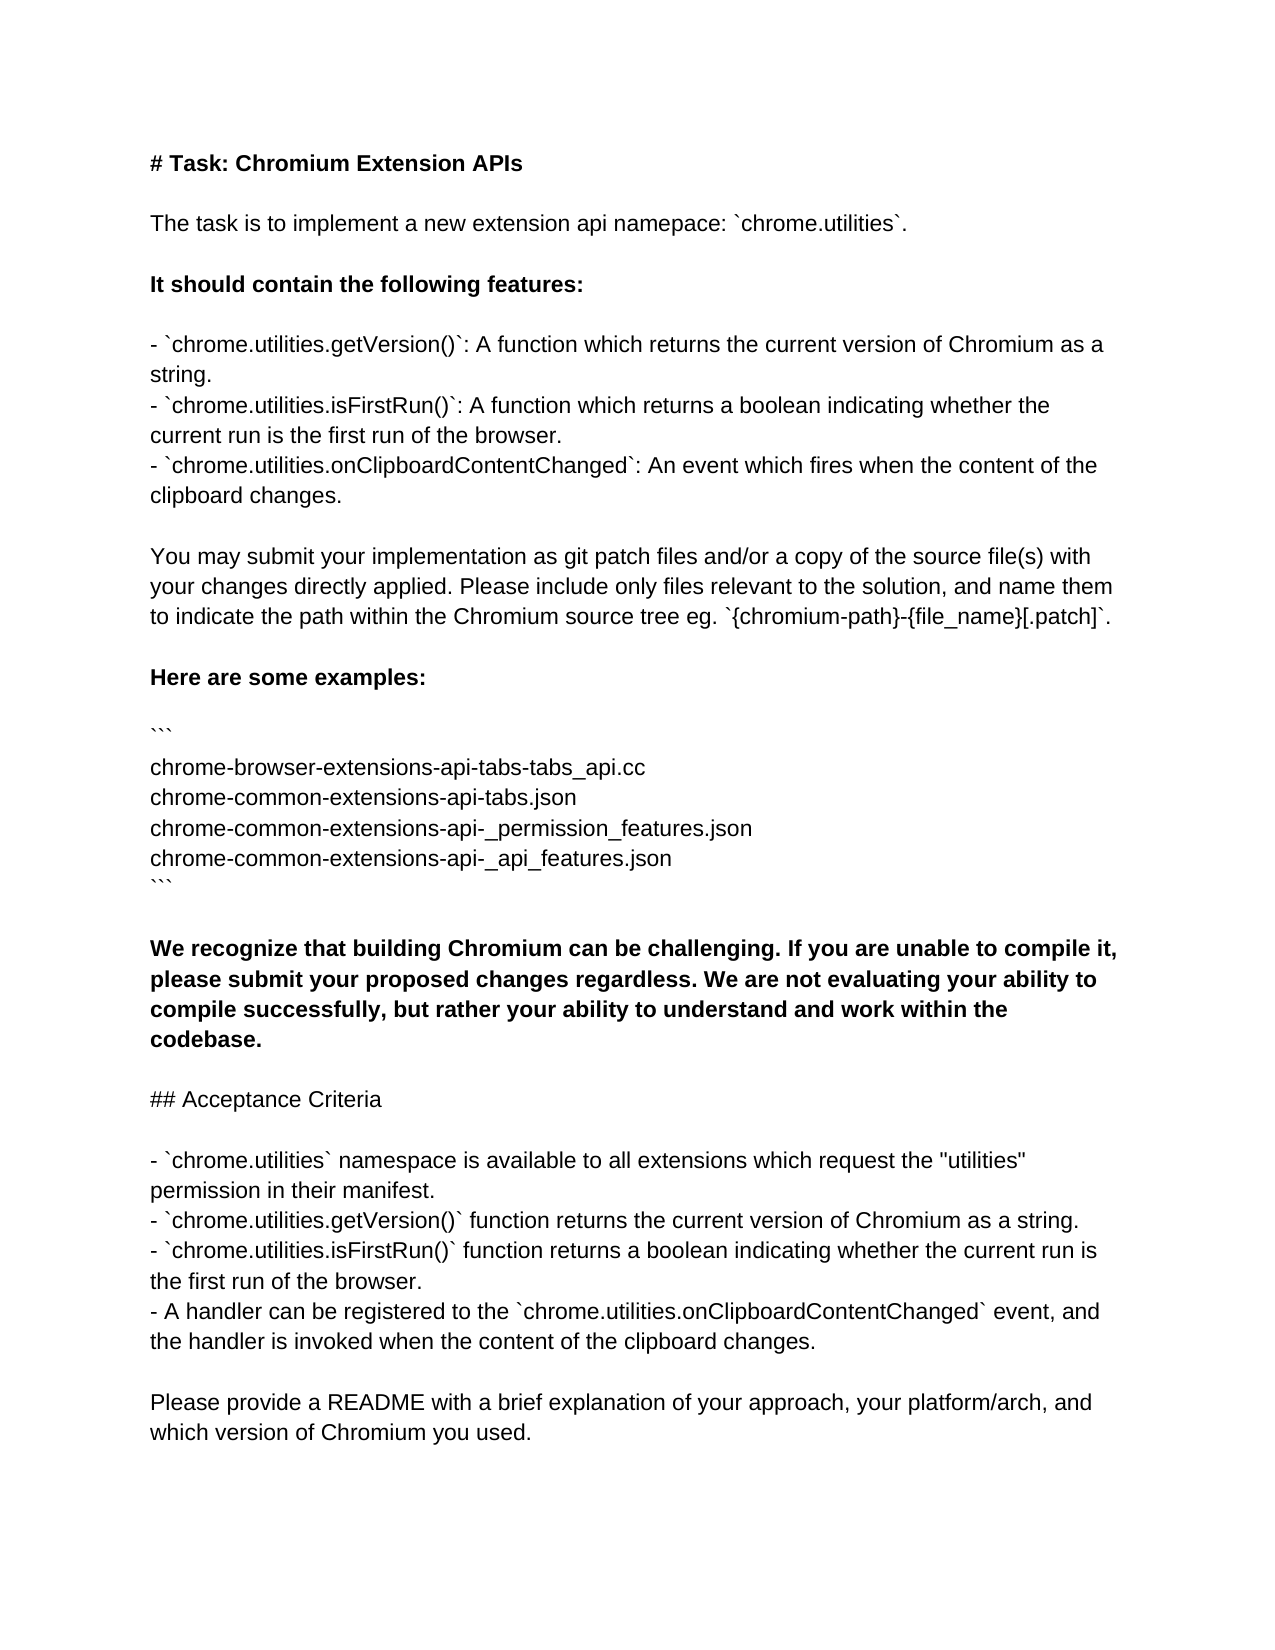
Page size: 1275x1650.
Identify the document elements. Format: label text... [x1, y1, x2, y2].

text Here are some examples: [150, 663, 1125, 690]
text chrome-common-extensions-api-_permission_features.json [150, 814, 1125, 841]
text chrome-common-extensions-api-tabs.json [150, 784, 1125, 811]
text chrome-browser-extensions-api-tabs-tabs_api.cc [150, 754, 1125, 781]
text chrome-common-extensions-api-_api_features.json [150, 845, 1125, 871]
text - `chrome.utilities.isFirstRun()`: A function which returns a boolean indicating whether the current run is the first run of the browser. [150, 392, 1125, 448]
text - `chrome.utilities` namespace is available to all extensions which request the "utilities" permission in their manifest. [150, 1147, 1125, 1203]
text - `chrome.utilities.isFirstRun()` function returns a boolean indicating whether the current run is the first run of the browser. [150, 1237, 1125, 1294]
text ## Acceptance Criteria [150, 1086, 1125, 1113]
text - `chrome.utilities.getVersion()`: A function which returns the current version of Chromium as a string. [150, 331, 1125, 388]
text - `chrome.utilities.onClipboardContentChanged`: An event which fires when the content of the clipboard changes. [150, 452, 1125, 509]
text It should contain the following features: [150, 271, 1125, 297]
text Please provide a README with a brief explanation of your approach, your platform/arch, and which version of Chromium you used. [150, 1388, 1125, 1445]
text ``` [150, 724, 1125, 750]
text - A handler can be registered to the `chrome.utilities.onClipboardContentChanged` event, and the handler is invoked when the content of the clipboard changes. [150, 1298, 1125, 1354]
text The task is to implement a new extension api namepace: `chrome.utilities`. [150, 210, 1125, 237]
text ``` [150, 875, 1125, 901]
text You may submit your implementation as git patch files and/or a copy of the source file(s) with your changes directly applied. Please include only files relevant to the solution, and name them to indicate the path within the Chromium source tree eg. `{chromium-path}-{file_name}[.patch]`. [150, 543, 1125, 629]
text We recognize that building Chromium can be challenging. If you are unable to compile it, please submit your proposed changes regardless. We are not evaluating your ability to compile successfully, but rather your ability to understand and work within the codebase. [150, 935, 1125, 1052]
text # Task: Chromium Extension APIs [150, 150, 1125, 176]
text - `chrome.utilities.getVersion()` function returns the current version of Chromium as a string. [150, 1207, 1125, 1234]
